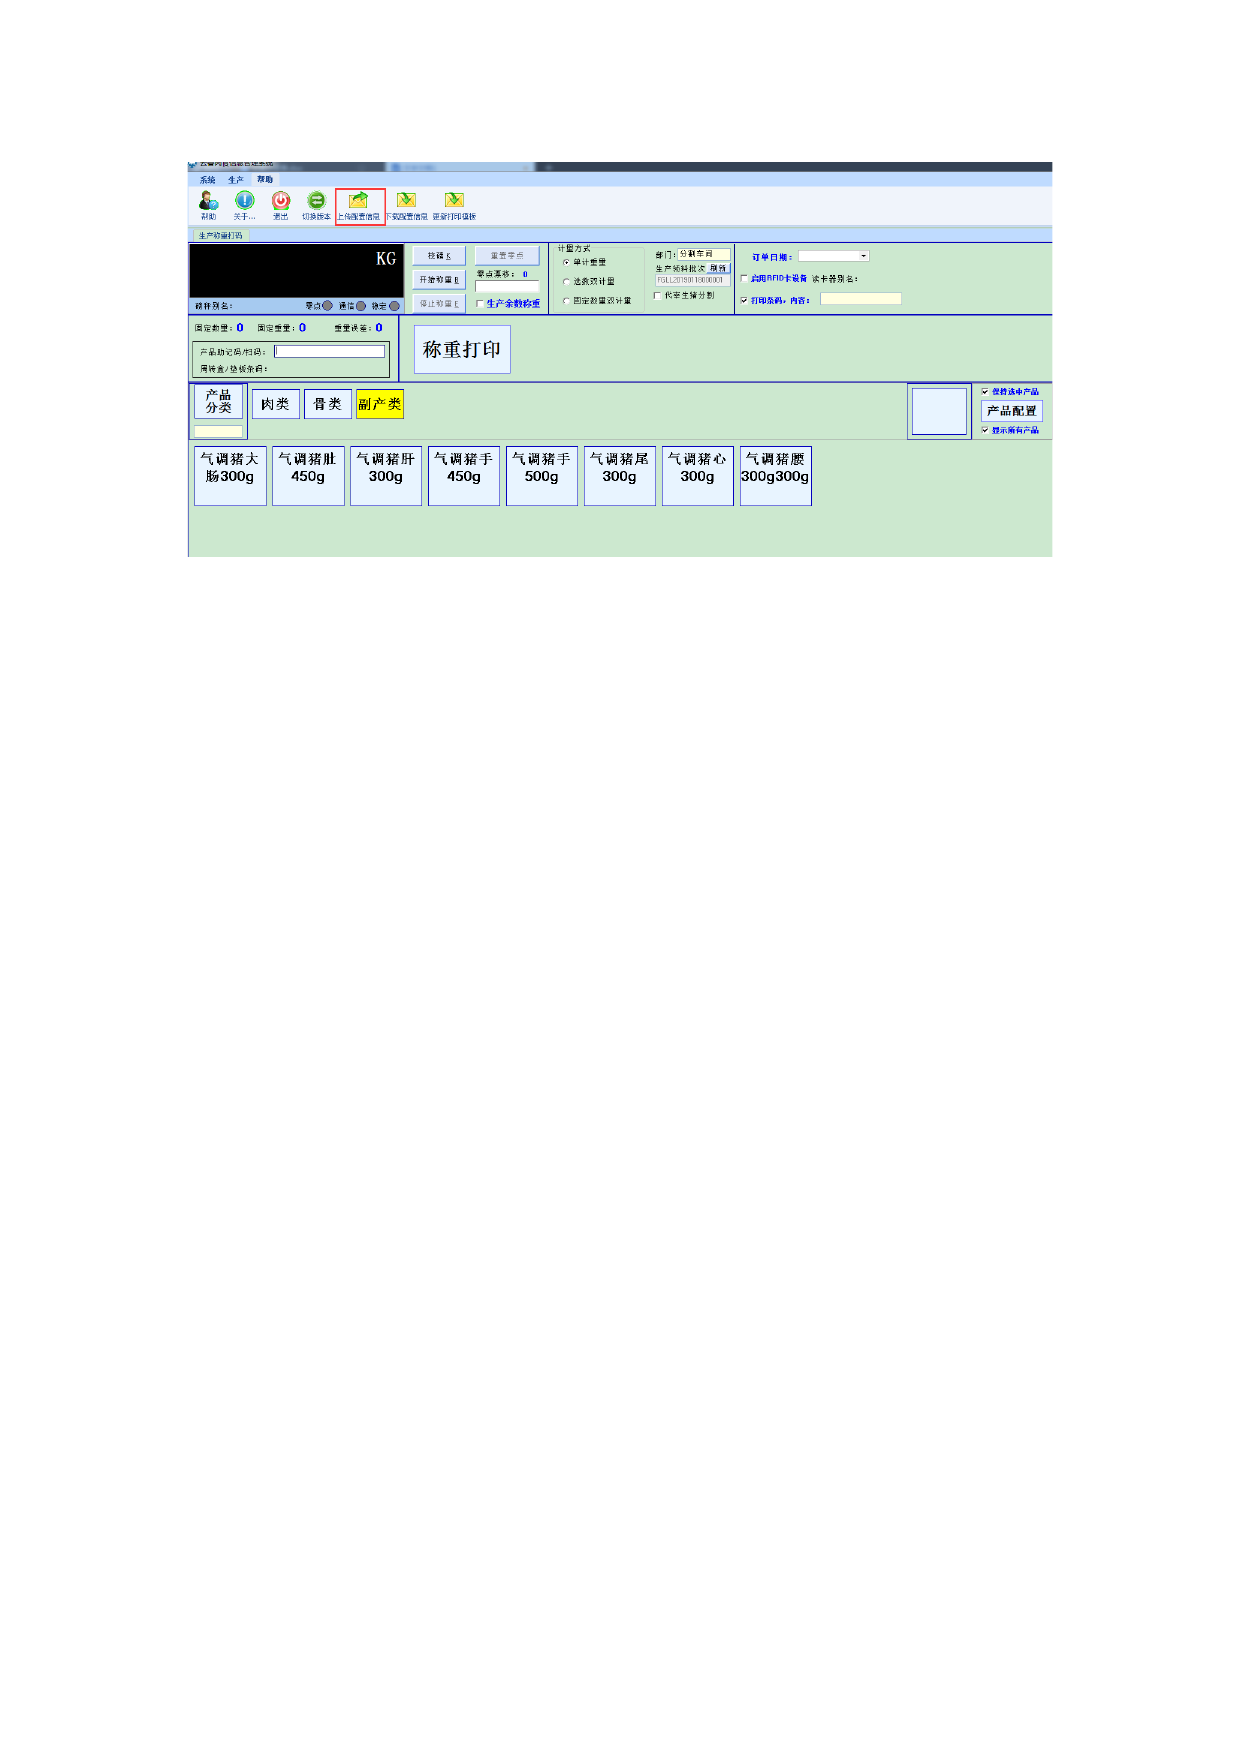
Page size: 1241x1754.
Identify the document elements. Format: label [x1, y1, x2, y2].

picture [187, 162, 1053, 557]
